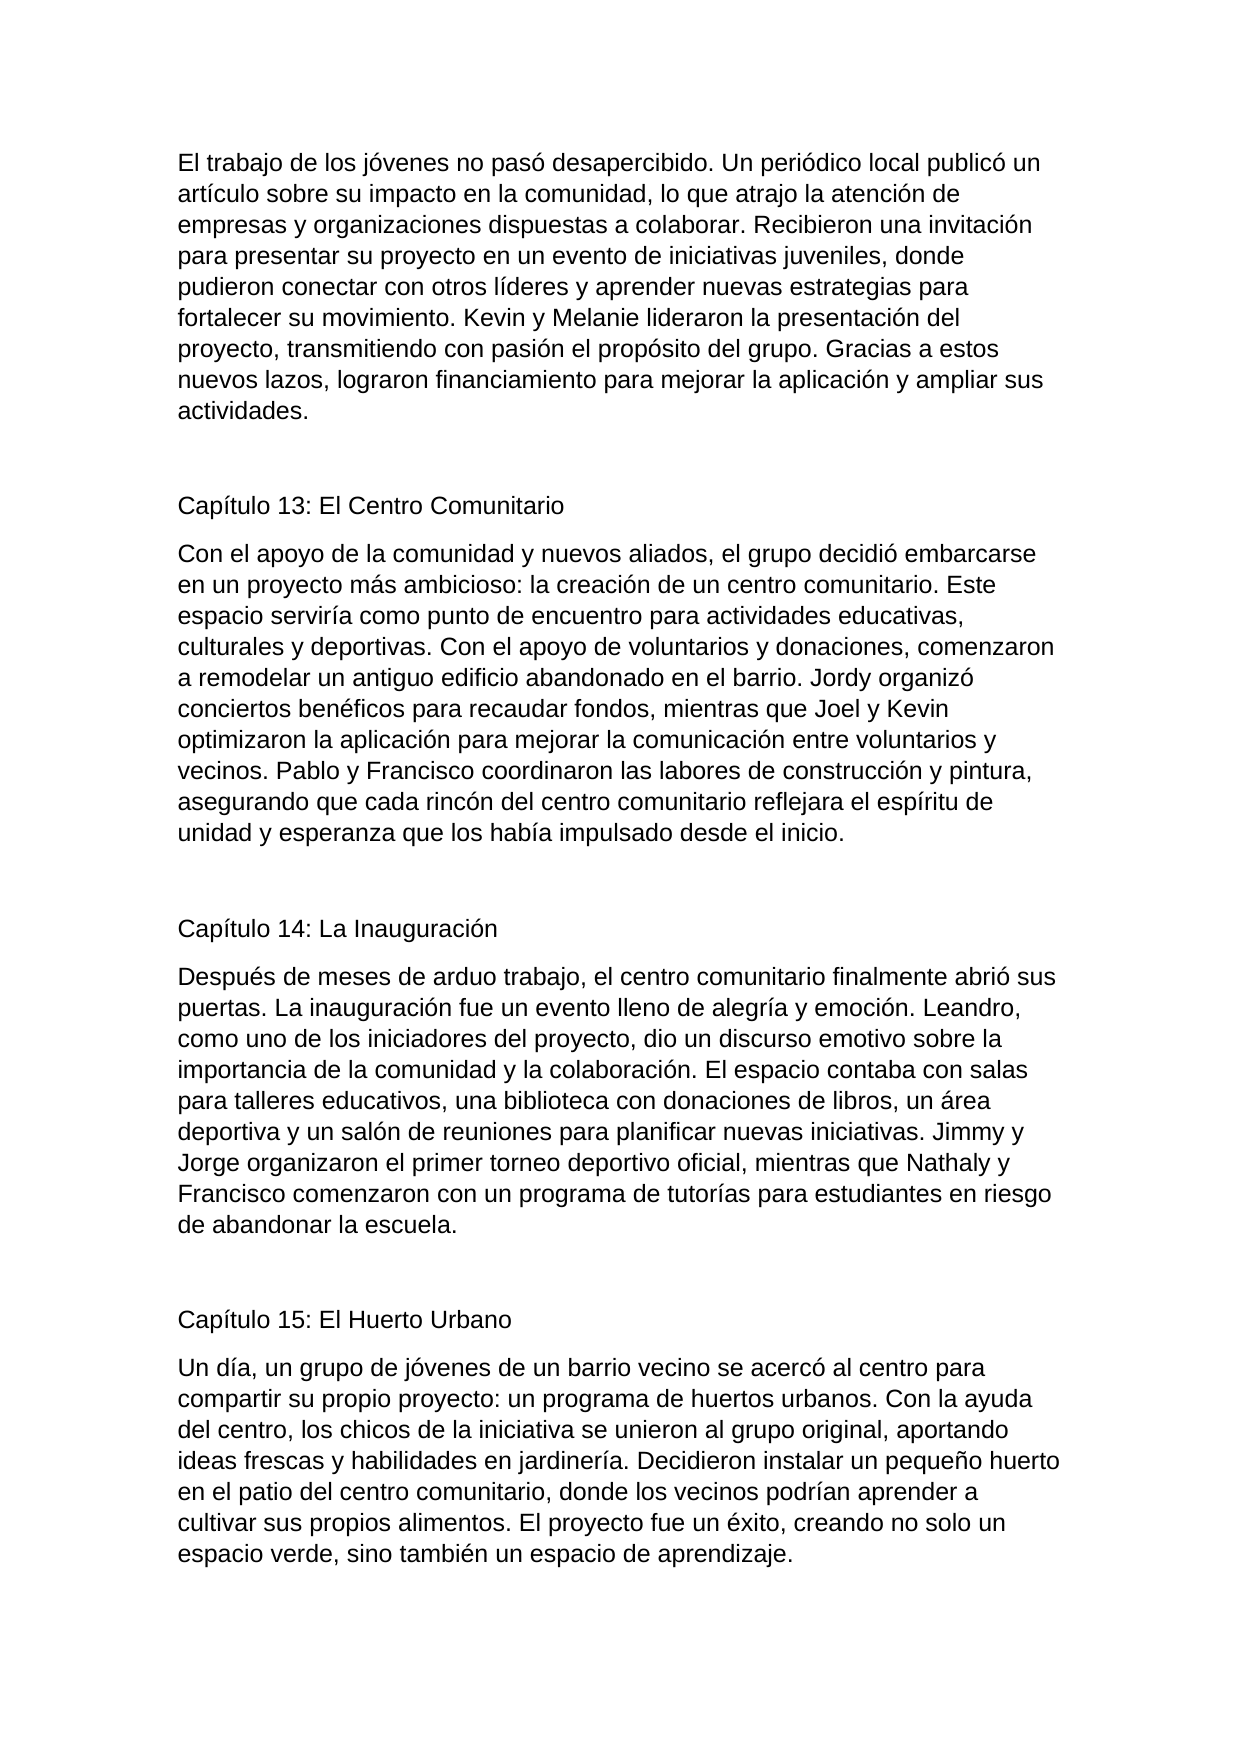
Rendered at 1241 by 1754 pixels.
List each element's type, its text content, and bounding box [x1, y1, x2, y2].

text Capítulo 14: La Inauguración [177, 914, 1063, 943]
text Capítulo 13: El Centro Comunitario [177, 491, 1063, 520]
text Un día, un grupo de jóvenes de un barrio vecino se acercó al centro para compartir su propio proyecto: un programa de huertos urbanos. Con la ayuda del centro, los chicos de la iniciativa se unieron al grupo original, aportando ideas frescas y habilidades en jardinería. Decidieron instalar un pequeño huerto en el patio del centro comunitario, donde los vecinos podrían aprender a cultivar sus propios alimentos. El proyecto fue un éxito, creando no solo un espacio verde, sino también un espacio de aprendizaje. [177, 1353, 1063, 1568]
text Capítulo 15: El Huerto Urbano [177, 1305, 1063, 1334]
text Con el apoyo de la comunidad y nuevos aliados, el grupo decidió embarcarse en un proyecto más ambicioso: la creación de un centro comunitario. Este espacio serviría como punto de encuentro para actividades educativas, culturales y deportivas. Con el apoyo de voluntarios y donaciones, comenzaron a remodelar un antiguo edificio abandonado en el barrio. Jordy organizó conciertos benéficos para recaudar fondos, mientras que Joel y Kevin optimizaron la aplicación para mejorar la comunicación entre voluntarios y vecinos. Pablo y Francisco coordinaron las labores de construcción y pintura, asegurando que cada rincón del centro comunitario reflejara el espíritu de unidad y esperanza que los había impulsado desde el inicio. [177, 539, 1063, 847]
text El trabajo de los jóvenes no pasó desapercibido. Un periódico local publicó un artículo sobre su impacto en la comunidad, lo que atrajo la atención de empresas y organizaciones dispuestas a colaborar. Recibieron una invitación para presentar su proyecto en un evento de iniciativas juveniles, donde pudieron conectar con otros líderes y aprender nuevas estrategias para fortalecer su movimiento. Kevin y Melanie lideraron la presentación del proyecto, transmitiendo con pasión el propósito del grupo. Gracias a estos nuevos lazos, lograron financiamiento para mejorar la aplicación y ampliar sus actividades. [177, 148, 1063, 425]
text Después de meses de arduo trabajo, el centro comunitario finalmente abrió sus puertas. La inauguración fue un evento lleno de alegría y emoción. Leandro, como uno de los iniciadores del proyecto, dio un discurso emotivo sobre la importancia de la comunidad y la colaboración. El espacio contaba con salas para talleres educativos, una biblioteca con donaciones de libros, un área deportiva y un salón de reuniones para planificar nuevas iniciativas. Jimmy y Jorge organizaron el primer torneo deportivo oficial, mientras que Nathaly y Francisco comenzaron con un programa de tutorías para estudiantes en riesgo de abandonar la escuela. [177, 962, 1063, 1239]
